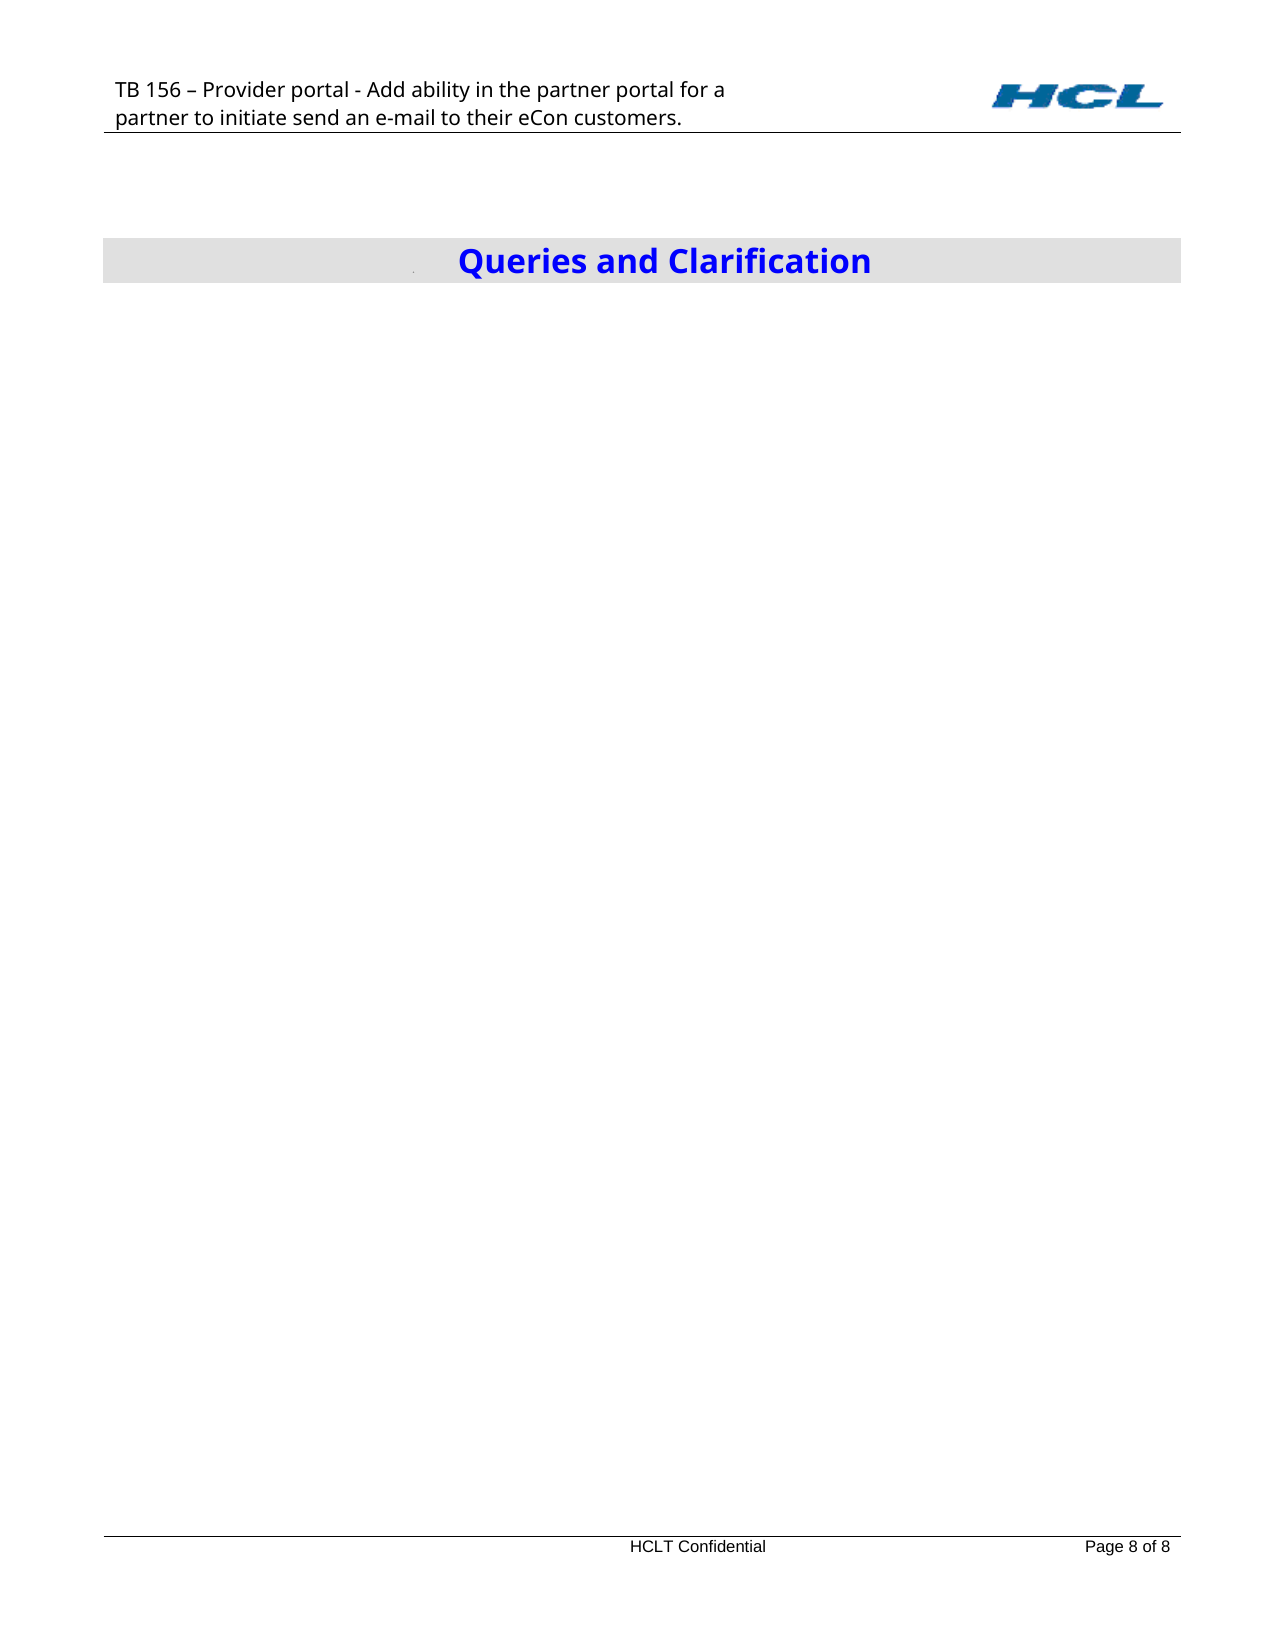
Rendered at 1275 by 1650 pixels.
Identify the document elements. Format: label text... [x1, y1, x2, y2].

subtitle Queries and Clarification [103, 238, 1181, 283]
picture [960, 75, 1171, 121]
